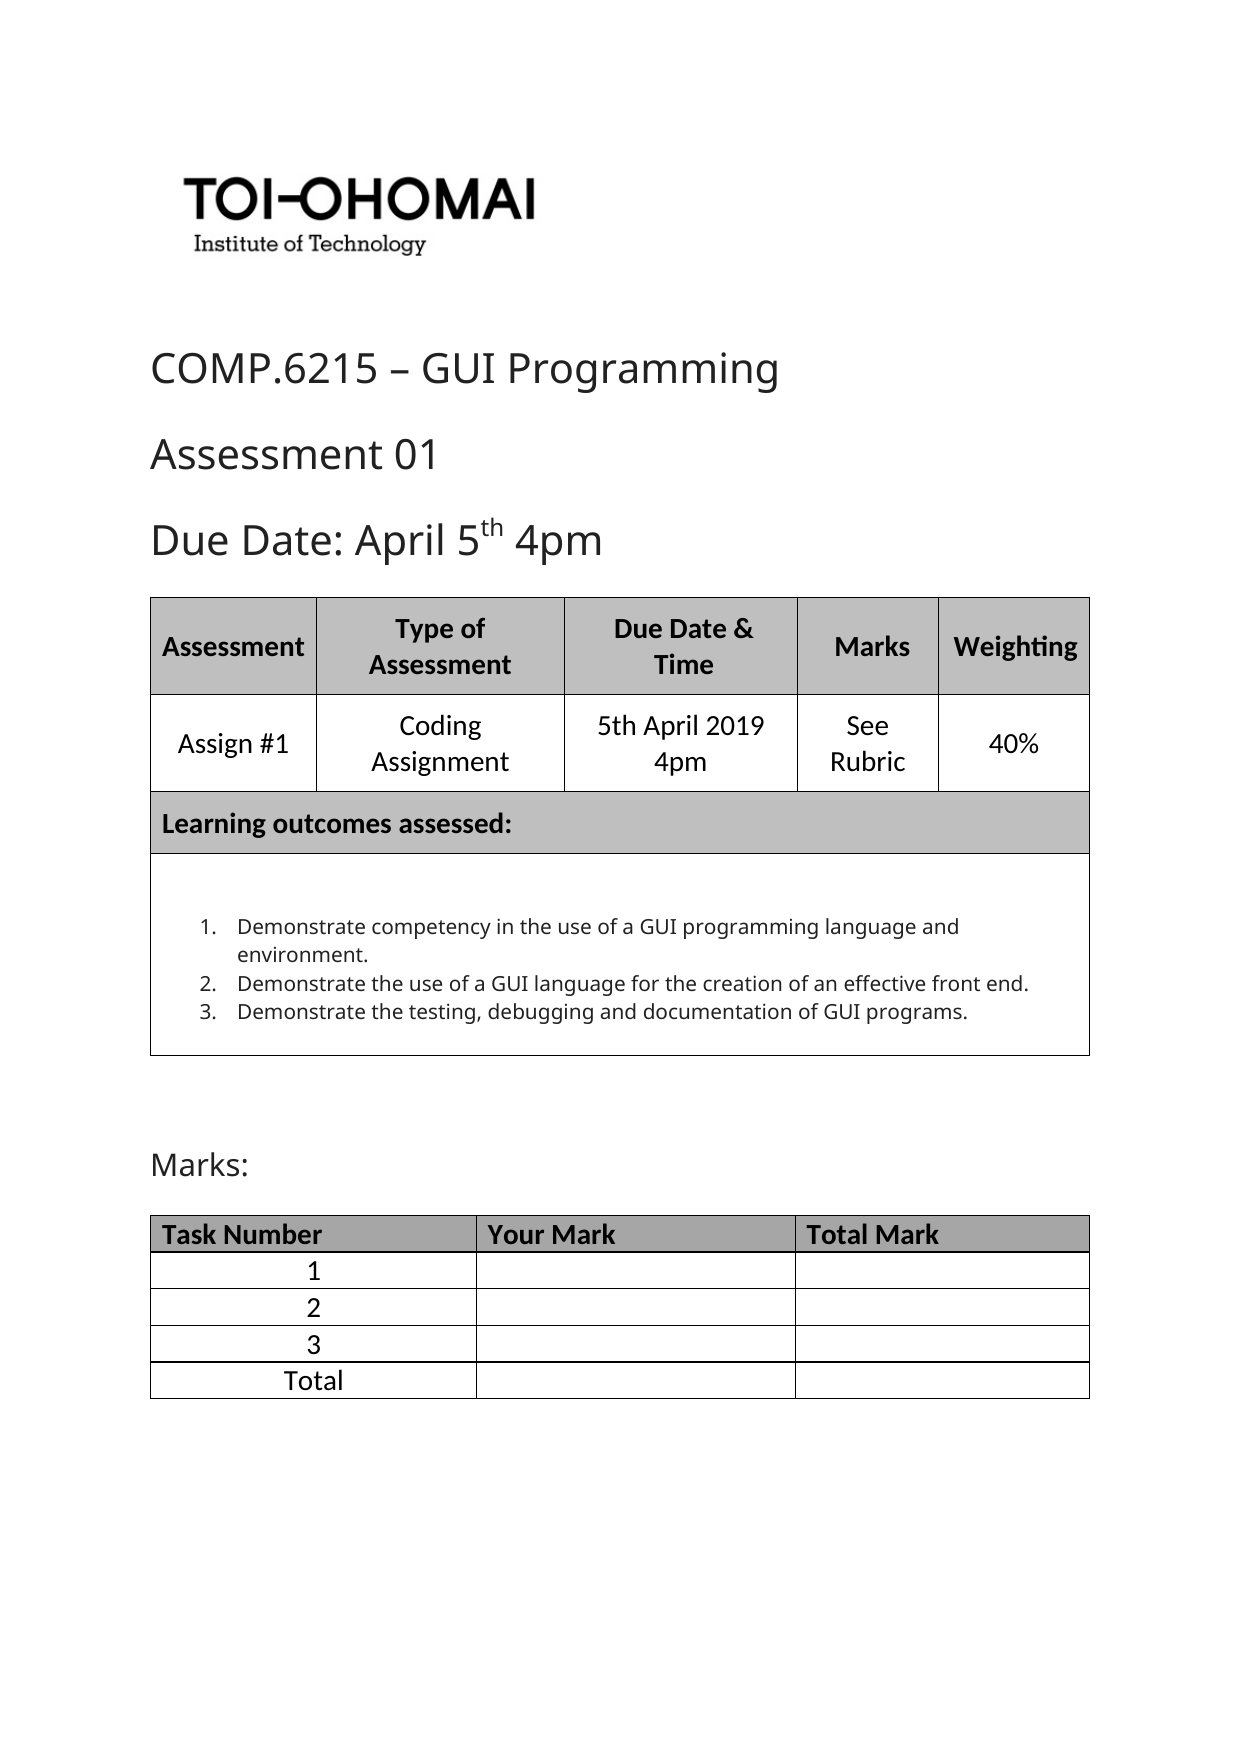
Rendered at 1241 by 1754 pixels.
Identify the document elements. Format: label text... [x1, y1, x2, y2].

table_cell Assign #1 [151, 695, 316, 791]
table_header Your Mark [477, 1216, 795, 1251]
picture [150, 150, 567, 280]
table_header Task Number [151, 1216, 476, 1251]
table_header Assessment [151, 598, 316, 694]
table_header Marks [798, 598, 938, 694]
table_cell [477, 1326, 795, 1361]
table_cell 5th April 2019 4pm [565, 695, 797, 791]
text Due Date: April 5th 4pm [150, 511, 1090, 567]
table_cell 1 [151, 1253, 476, 1288]
table_cell 2 [151, 1289, 476, 1325]
table_cell 40% [939, 695, 1089, 791]
table_cell Coding Assignment [317, 695, 564, 791]
table_header Total Mark [796, 1216, 1089, 1251]
table_cell [796, 1363, 1089, 1398]
table_header Type of Assessment [317, 598, 564, 694]
table_cell See Rubric [798, 695, 938, 791]
table_cell [796, 1326, 1089, 1361]
table_cell [477, 1289, 795, 1325]
table_header Weighting [939, 598, 1089, 694]
text Marks: [150, 1143, 1090, 1186]
table_cell Total [151, 1363, 476, 1398]
table_header Due Date & Time [565, 598, 797, 694]
table_cell Learning outcomes assessed: [151, 792, 1089, 853]
text COMP.6215 – GUI Programming [150, 339, 1090, 396]
table_cell Demonstrate competency in the use of a GUI programming language and environment. Demonstrate the use of a GUI language for the creation of an effective front end. Demonstrate the testing, debugging and documentation of GUI programs. [151, 854, 1089, 1055]
table_cell [477, 1253, 795, 1288]
table_cell 3 [151, 1326, 476, 1361]
text Assessment 01 [150, 425, 1090, 482]
table_cell [477, 1363, 795, 1398]
table_cell [796, 1253, 1089, 1288]
table_cell [796, 1289, 1089, 1325]
